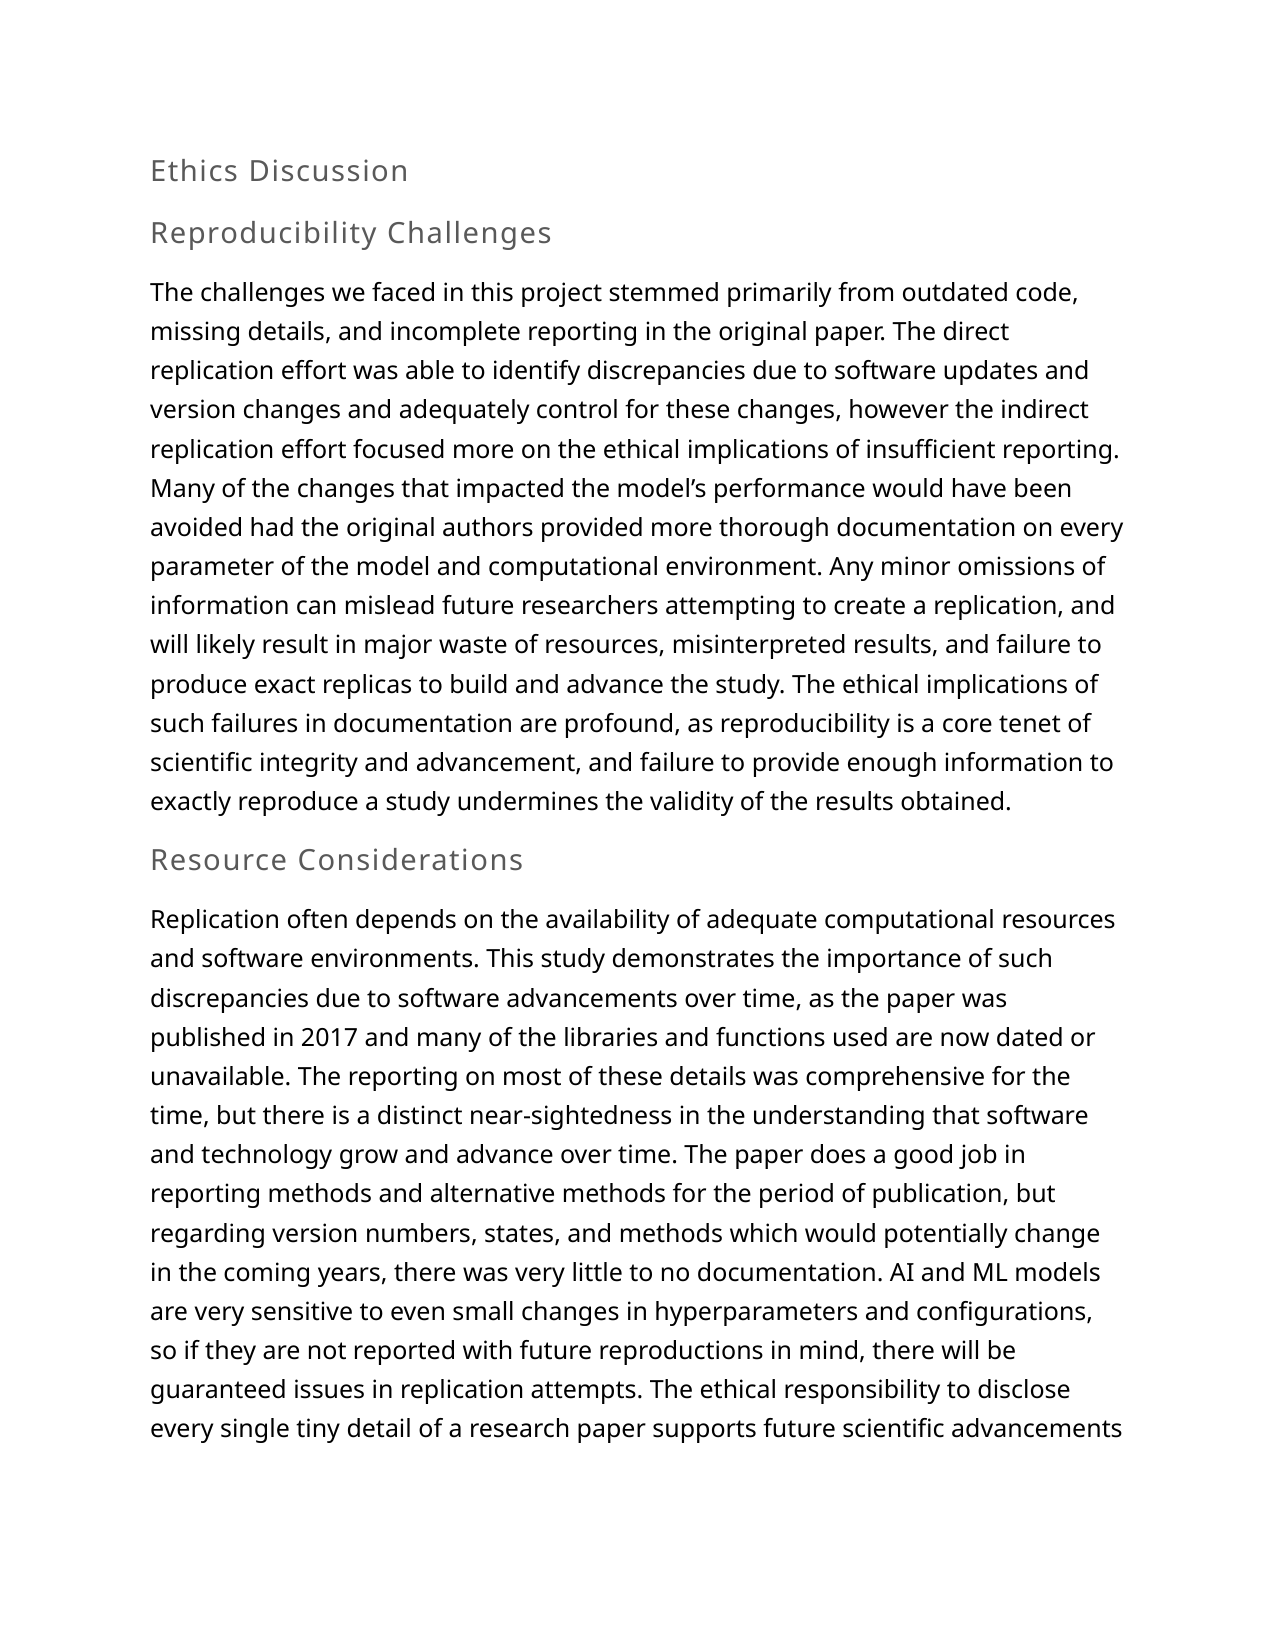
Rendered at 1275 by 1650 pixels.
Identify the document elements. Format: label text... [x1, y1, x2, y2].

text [150, 902, 1125, 1445]
subtitle Reproducibility Challenges [150, 212, 1125, 252]
subtitle Resource Considerations [150, 839, 1125, 879]
text The challenges we faced in this project stemmed primarily from outdated code, missing details, and incomplete reporting in the original paper. The direct replication effort was able to identify discrepancies due to software updates and version changes and adequately control for these changes, however the indirect replication effort focused more on the ethical implications of insufficient reporting. Many of the changes that impacted the model’s performance would have been avoided had the original authors provided more thorough documentation on every parameter of the model and computational environment. Any minor omissions of information can mislead future researchers attempting to create a replication, and will likely result in major waste of resources, misinterpreted results, and failure to produce exact replicas to build and advance the study. The ethical implications of such failures in documentation are profound, as reproducibility is a core tenet of scientific integrity and advancement, and failure to provide enough information to exactly reproduce a study undermines the validity of the results obtained. [150, 274, 1125, 818]
subtitle Ethics Discussion [150, 150, 1125, 190]
